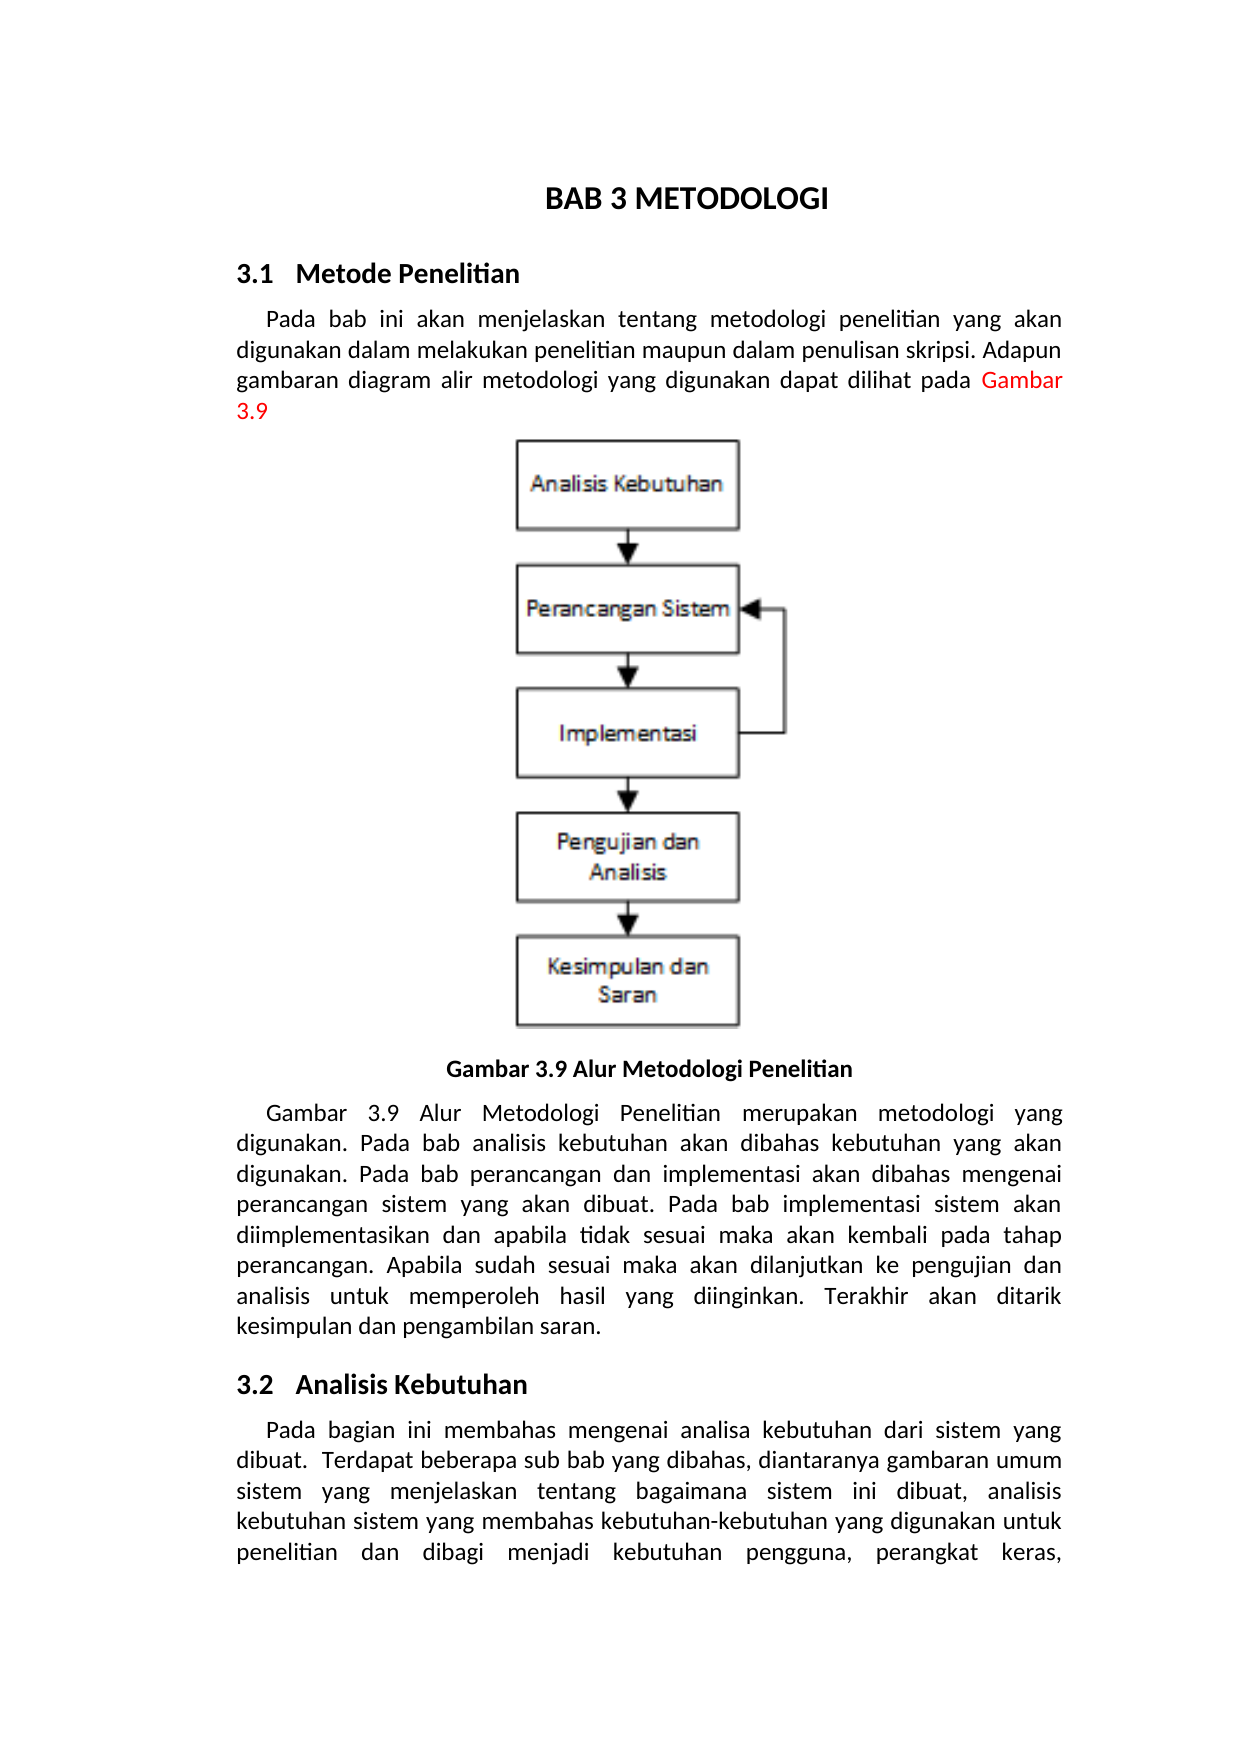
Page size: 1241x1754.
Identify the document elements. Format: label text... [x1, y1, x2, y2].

subtitle Metode Penelitian [236, 255, 1063, 291]
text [236, 1414, 1063, 1567]
subtitle Analisis Kebutuhan [236, 1366, 1063, 1401]
picture [512, 438, 788, 1029]
subtitle BAB 3 METODOLOGI [236, 177, 1063, 218]
